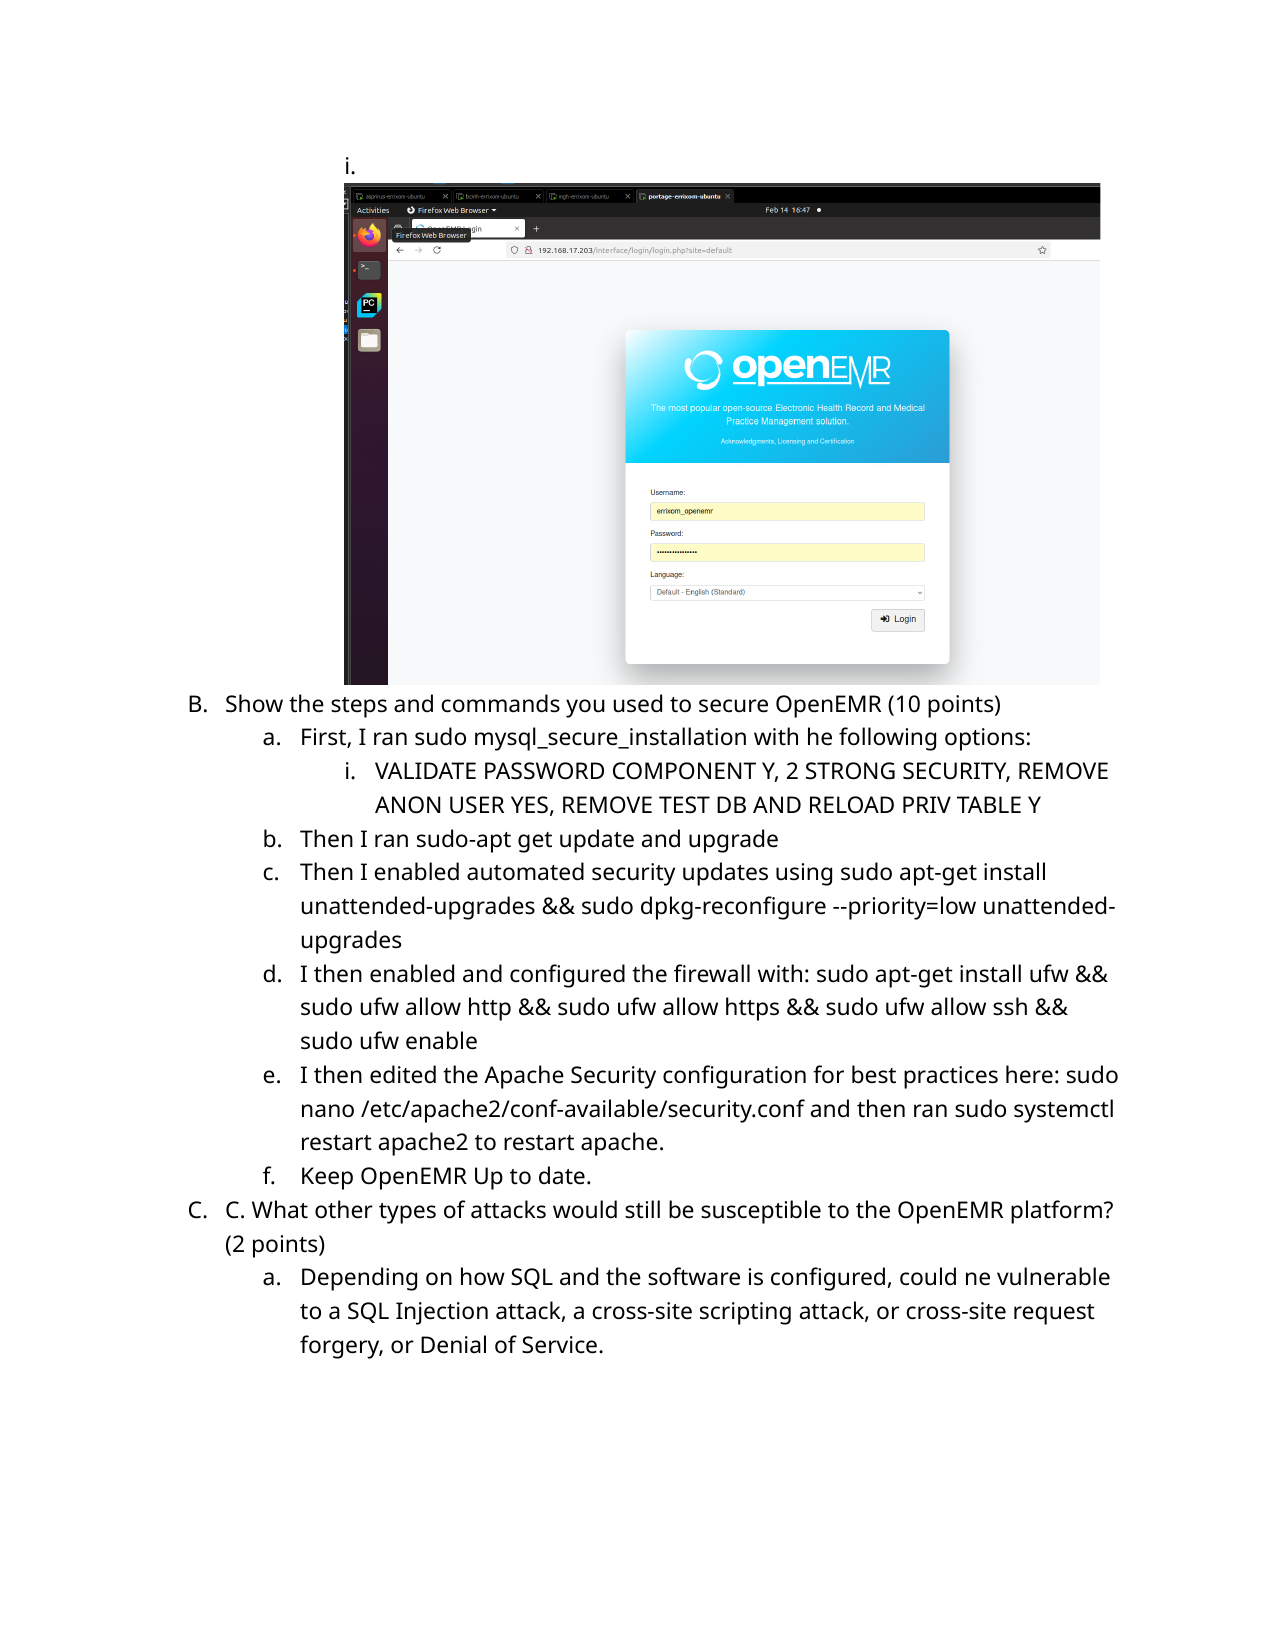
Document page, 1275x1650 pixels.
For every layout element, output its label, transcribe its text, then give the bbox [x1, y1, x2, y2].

list Then I enabled automated security updates using sudo apt-get install unattended-upgrades && sudo dpkg-reconfigure --priority=low unattended-upgrades [262, 856, 1125, 955]
list Depending on how SQL and the software is configured, could ne vulnerable to a SQL Injection attack, a cross-site scripting attack, or cross-site request forgery, or Denial of Service. [262, 1261, 1125, 1360]
list I then enabled and configured the firewall with: sudo apt-get install ufw && sudo ufw allow http && sudo ufw allow https && sudo ufw allow ssh && sudo ufw enable [262, 957, 1125, 1056]
list Keep OpenEMR Up to date. [262, 1160, 1125, 1191]
list C. What other types of attacks would still be susceptible to the OpenEMR platform? (2 points) [187, 1194, 1125, 1259]
picture [344, 183, 1101, 685]
list VALIDATE PASSWORD COMPONENT Y, 2 STRONG SECURITY, REMOVE ANON USER YES, REMOVE TEST DB AND RELOAD PRIV TABLE Y [356, 755, 1125, 820]
list First, I ran sudo mysql_secure_installation with he following options: [262, 721, 1125, 752]
list Show the steps and commands you used to secure OpenEMR (10 points) [187, 687, 1125, 719]
list Then I ran sudo-apt get update and upgrade [262, 822, 1125, 854]
list I then edited the Apache Security configuration for best practices here: sudo nano /etc/apache2/conf-available/security.conf and then ran sudo systemctl restart apache2 to restart apache. [262, 1059, 1125, 1157]
